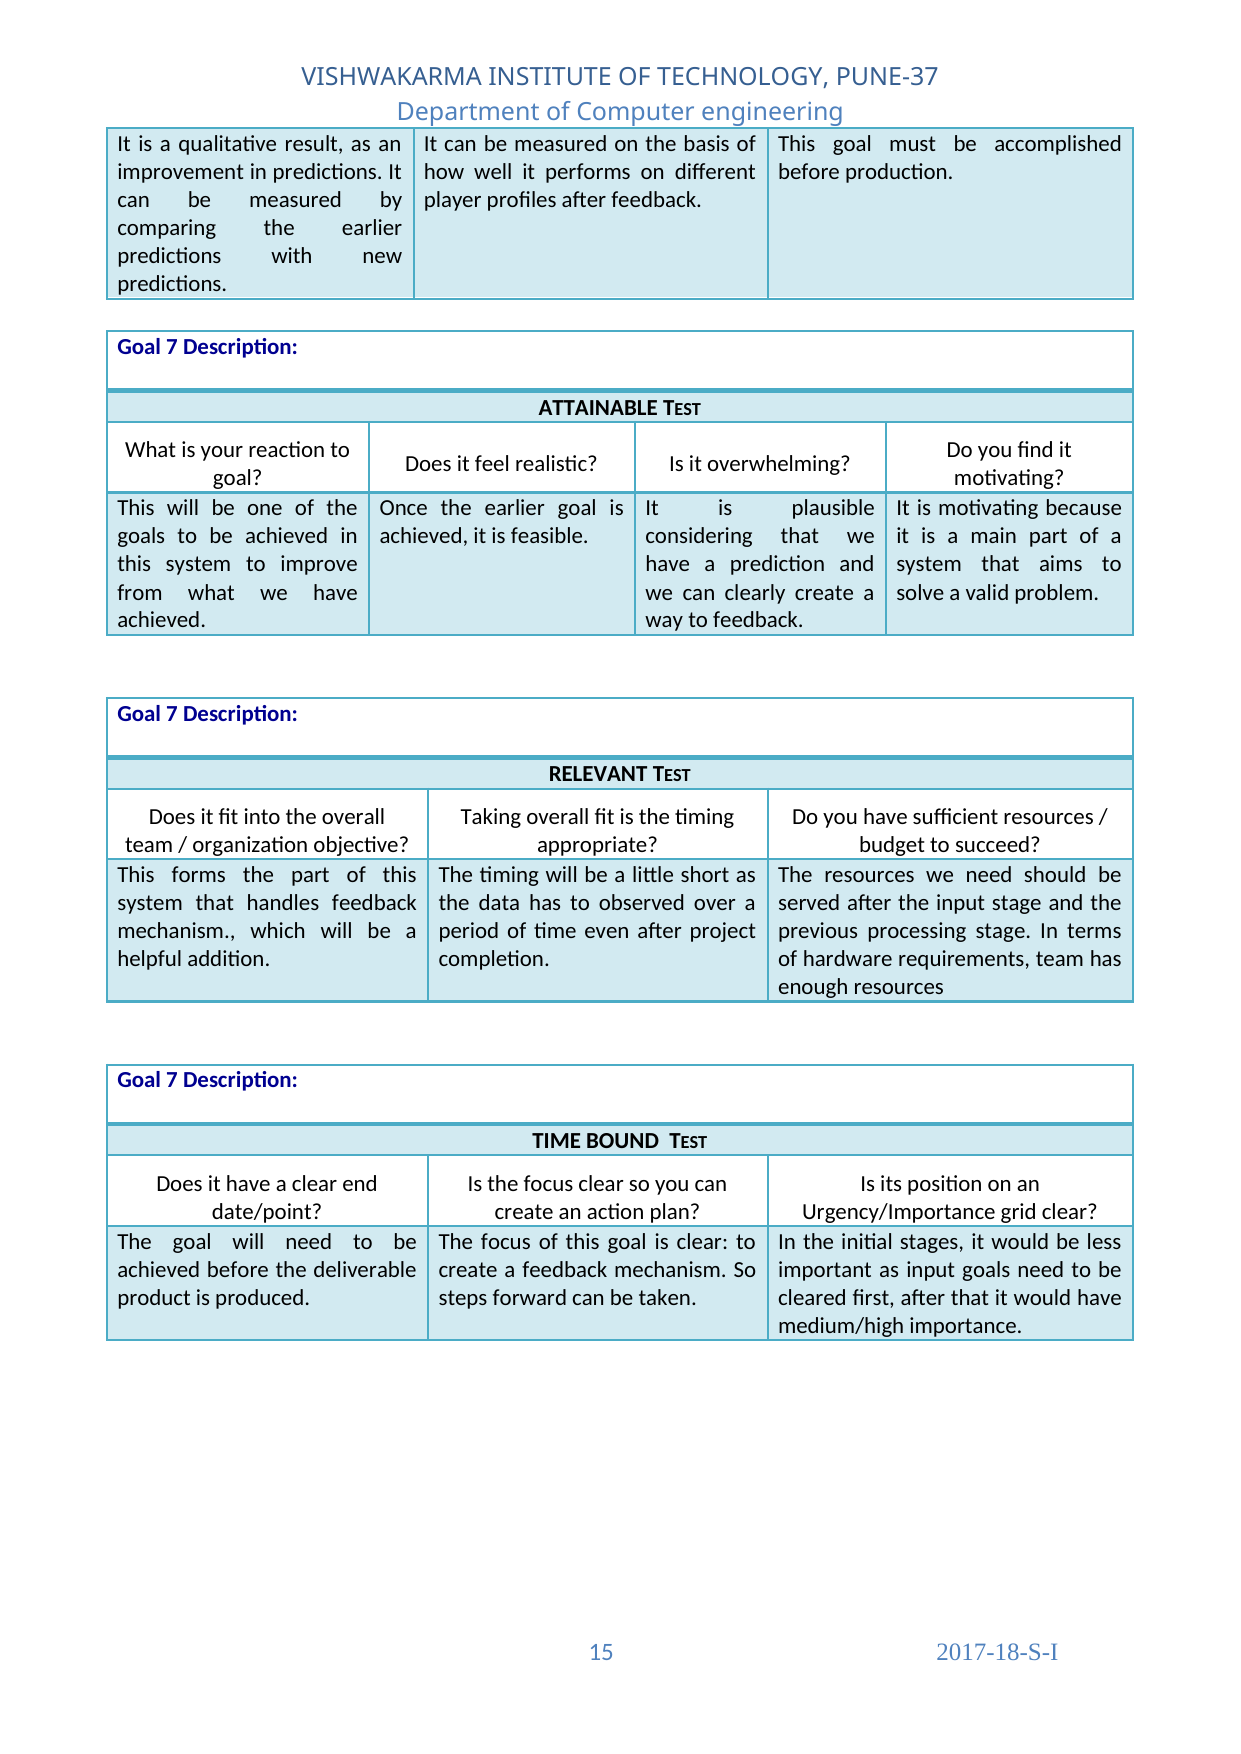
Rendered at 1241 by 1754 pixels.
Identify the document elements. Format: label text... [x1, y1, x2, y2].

table_cell It is a qualitative result, as an improvement in predictions. It can be measured by comparing the earlier predictions with new predictions. [108, 129, 413, 297]
table_cell Is it overwhelming? [636, 423, 885, 491]
table_cell The timing will be a little short as the data has to observed over a period of time even after project completion. [429, 860, 767, 1000]
table_cell The goal will need to be achieved before the deliverable product is produced. [108, 1227, 427, 1339]
table_cell Is the focus clear so you can create an action plan? [429, 1156, 767, 1225]
table_cell Is its position on an Urgency/Importance grid clear? [769, 1156, 1132, 1225]
table_cell It can be measured on the basis of how well it performs on different player profiles after feedback. [415, 129, 767, 297]
table_cell Do you find it motivating? [887, 423, 1132, 491]
table_cell This forms the part of this system that handles feedback mechanism., which will be a helpful addition. [108, 860, 427, 1000]
table_header Goal 7 Description: [108, 699, 1132, 755]
table_cell It is plausible considering that we have a prediction and we can clearly create a way to feedback. [636, 494, 885, 634]
table_cell This will be one of the goals to be achieved in this system to improve from what we have achieved. [108, 494, 368, 634]
table_cell This goal must be accomplished before production. [769, 129, 1132, 297]
table_header Goal 7 Description: [108, 332, 1132, 388]
table_cell Taking overall fit is the timing appropriate? [429, 790, 767, 858]
table_cell In the initial stages, it would be less important as input goals need to be cleared first, after that it would have medium/high importance. [769, 1227, 1132, 1339]
table_cell What is your reaction to goal? [108, 423, 368, 491]
table_cell Does it fit into the overall team / organization objective? [108, 790, 427, 858]
table_cell ATTAINABLE Test [108, 393, 1132, 421]
table_header Goal 7 Description: [108, 1066, 1132, 1122]
table_cell Once the earlier goal is achieved, it is feasible. [370, 494, 634, 634]
table_cell Does it feel realistic? [370, 423, 634, 491]
table_cell It is motivating because it is a main part of a system that aims to solve a valid problem. [887, 494, 1132, 634]
table_cell TIME BOUND Test [108, 1126, 1132, 1154]
table_cell RELEVANT Test [108, 760, 1132, 788]
table_cell Does it have a clear end date/point? [108, 1156, 427, 1225]
table_cell Do you have sufficient resources / budget to succeed? [769, 790, 1132, 858]
table_cell The resources we need should be served after the input stage and the previous processing stage. In terms of hardware requirements, team has enough resources [769, 860, 1132, 1000]
table_cell The focus of this goal is clear: to create a feedback mechanism. So steps forward can be taken. [429, 1227, 767, 1339]
